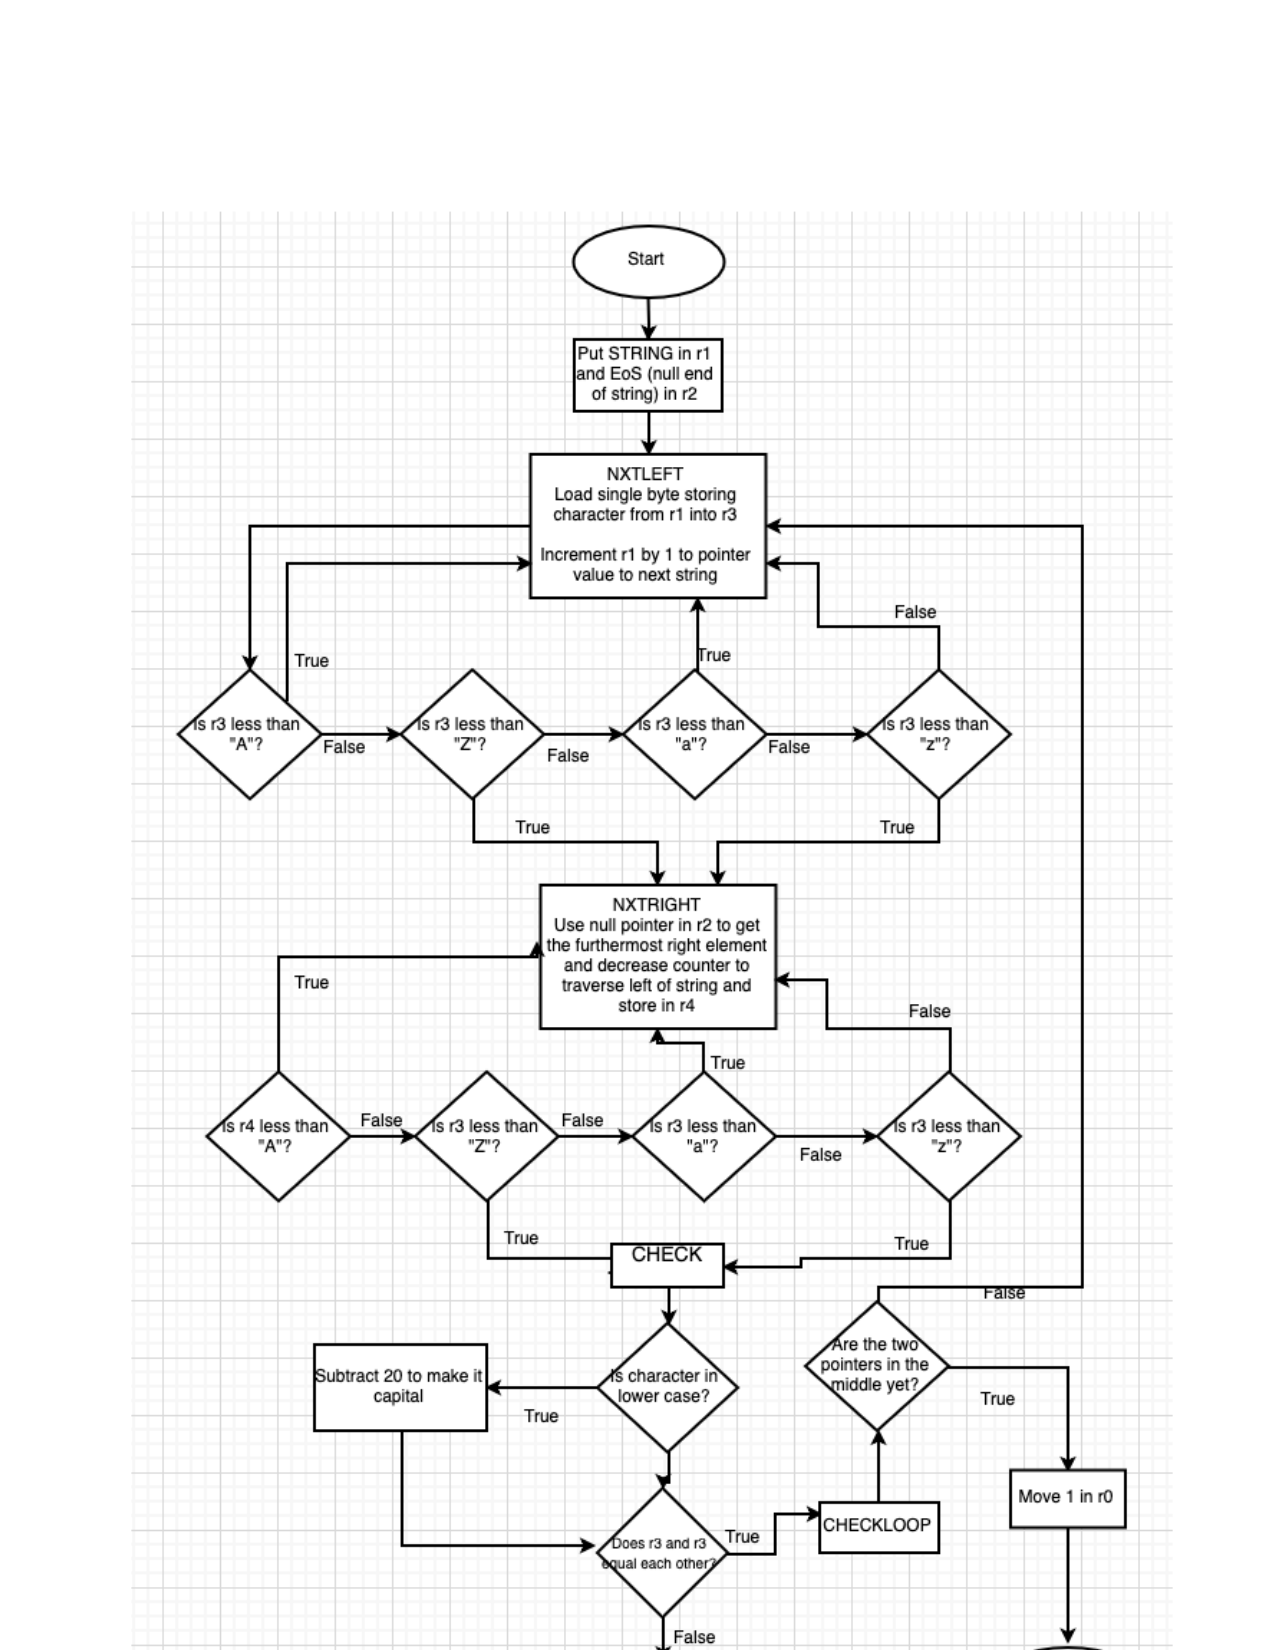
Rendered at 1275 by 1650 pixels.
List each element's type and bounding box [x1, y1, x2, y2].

picture [131, 209, 1173, 1650]
